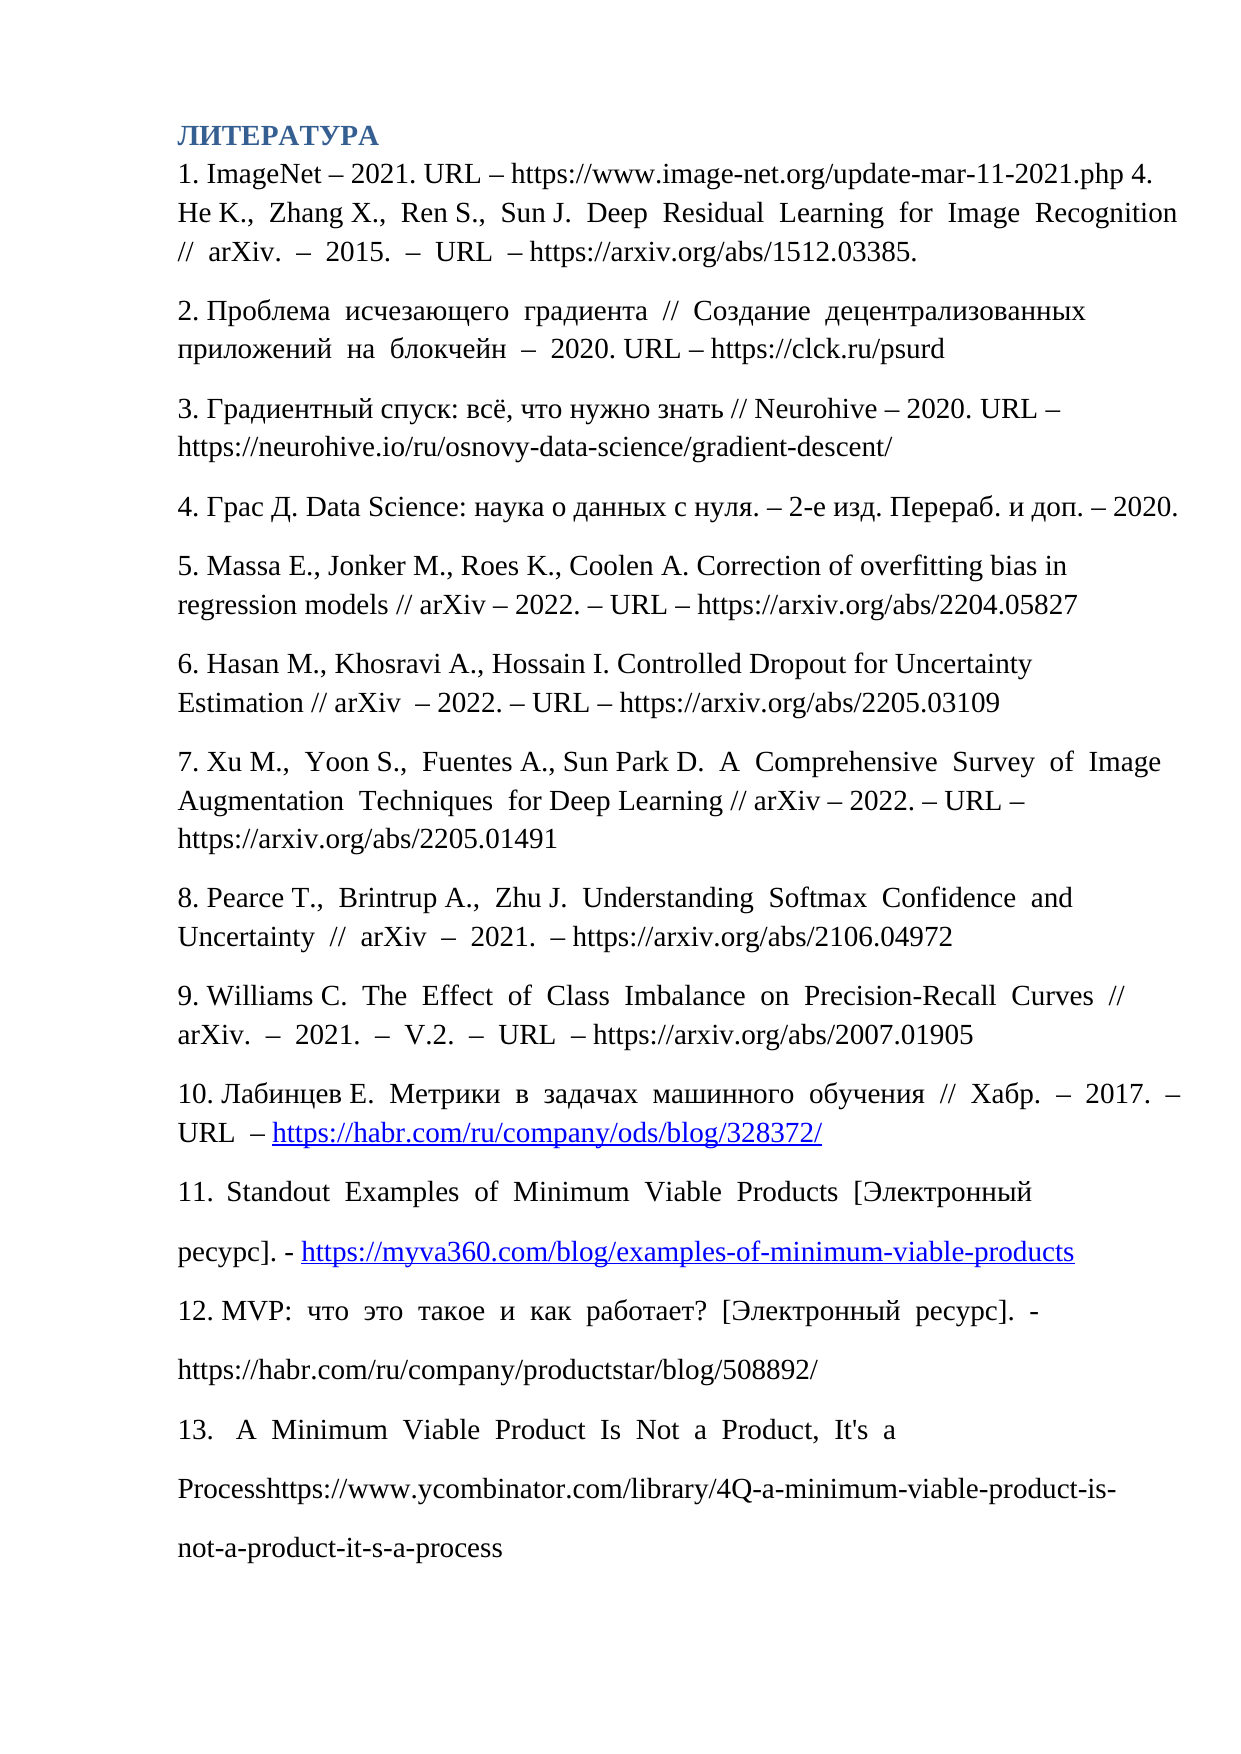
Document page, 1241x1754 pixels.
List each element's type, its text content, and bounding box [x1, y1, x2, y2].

text not-a-product-it-s-a-process [177, 1531, 1181, 1564]
text 5. Massa E., Jonker M., Roes K., Coolen A. Correction of overfitting bias in regression models // arXiv – 2022. – URL – https://arxiv.org/abs/2204.05827 [177, 548, 1181, 620]
text 12. MVP: что это такое и как работает? [Электронный ресурс]. - [177, 1293, 1181, 1327]
text 9. Williams C. The Effect of Class Imbalance on Precision-Recall Curves // arXiv. – 2021. – V.2. – URL – https://arxiv.org/abs/2007.01905 [177, 978, 1181, 1051]
text Processhttps://www.ycombinator.com/library/4Q-a-minimum-viable-product-is- [177, 1471, 1181, 1505]
text 3. Градиентный спуск: всё, что нужно знать // Neurohive – 2020. URL – https://neurohive.io/ru/osnovy-data-science/gradient-descent/ [177, 391, 1181, 463]
text https://habr.com/ru/company/productstar/blog/508892/ [177, 1352, 1181, 1386]
text 1. ImageNet – 2021. URL – https://www.image-net.org/update-mar-11-2021.php 4. He K., Zhang X., Ren S., Sun J. Deep Residual Learning for Image Recognition // arXiv. – 2015. – URL – https://arxiv.org/abs/1512.03385. [177, 157, 1181, 267]
text 8. Pearce T., Brintrup A., Zhu J. Understanding Softmax Confidence and Uncertainty // arXiv – 2021. – https://arxiv.org/abs/2106.04972 [177, 881, 1181, 953]
text 10. Лабинцев Е. Метрики в задачах машинного обучения // Хабр. – 2017. – URL – https://habr.com/ru/company/ods/blog/328372/ [177, 1076, 1181, 1148]
text 11. Standout Examples of Minimum Viable Products [Электронный [177, 1174, 1181, 1208]
text 6. Hasan M., Khosravi A., Hossain I. Controlled Dropout for Uncertainty Estimation // arXiv – 2022. – URL – https://arxiv.org/abs/2205.03109 [177, 646, 1181, 718]
text 2. Проблема исчезающего градиента // Создание децентрализованных приложений на блокчейн – 2020. URL – https://clck.ru/psurd [177, 293, 1181, 365]
subtitle ЛИТЕРАТУРА [177, 118, 1181, 152]
text 13. A Minimum Viable Product Is Not a Product, It's a [177, 1412, 1181, 1445]
text ресурс]. - https://myva360.com/blog/examples-of-minimum-viable-products [177, 1234, 1181, 1267]
text 7. Xu M., Yoon S., Fuentes A., Sun Park D. A Comprehensive Survey of Image Augmentation Techniques for Deep Learning // arXiv – 2022. – URL – https://arxiv.org/abs/2205.01491 [177, 744, 1181, 855]
text 4. Грас Д. Data Science: наука о данных с нуля. – 2-е изд. Перераб. и доп. – 2020. [177, 489, 1181, 522]
